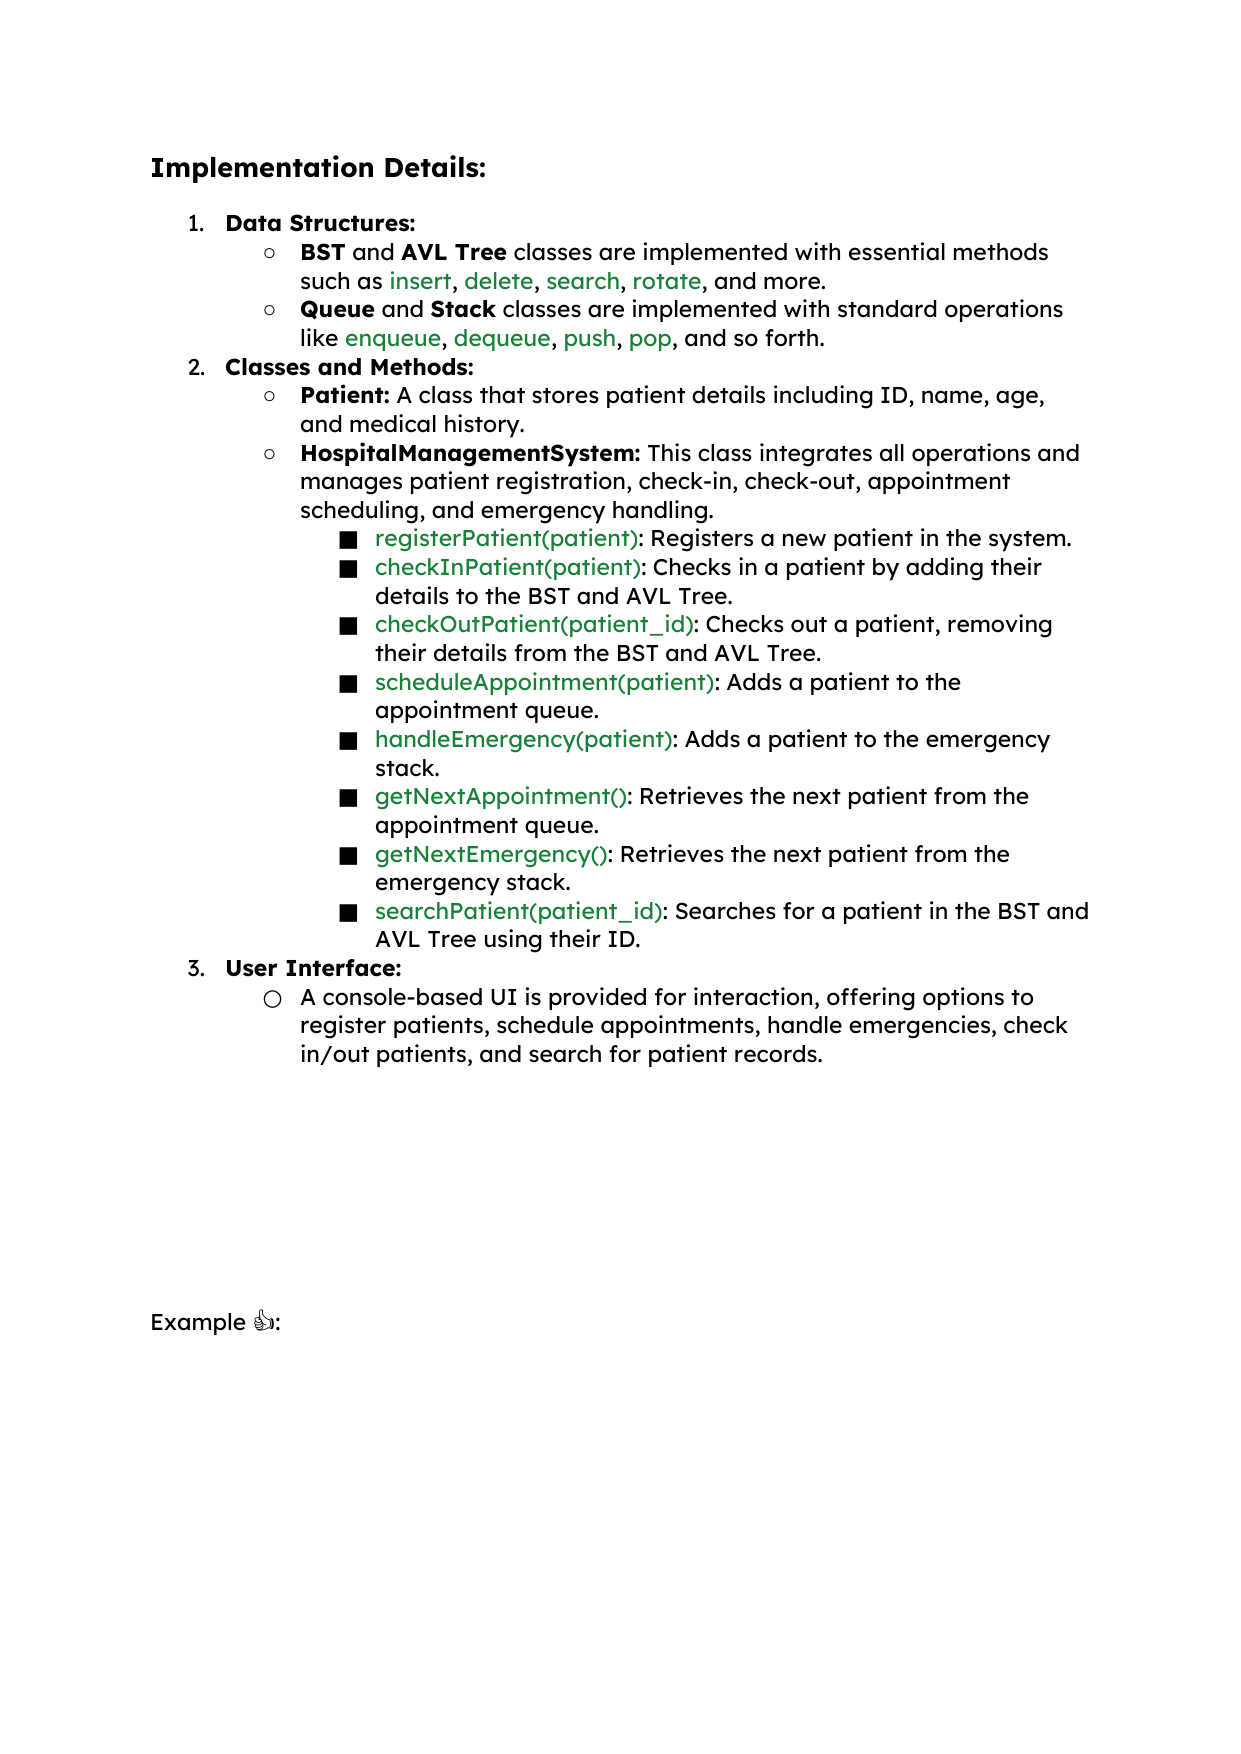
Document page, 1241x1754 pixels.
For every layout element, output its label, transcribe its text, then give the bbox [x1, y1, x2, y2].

list registerPatient(patient): Registers a new patient in the system. [337, 524, 1090, 553]
list handleEmergency(patient): Adds a patient to the emergency stack. [337, 724, 1090, 782]
list HospitalManagementSystem: This class integrates all operations and manages patient registration, check-in, check-out, appointment scheduling, and emergency handling. [262, 438, 1090, 524]
list checkInPatient(patient): Checks in a patient by adding their details to the BST and AVL Tree. [337, 553, 1090, 610]
list Patient: A class that stores patient details including ID, name, age, and medical history. [262, 381, 1090, 438]
text Example 👍: [150, 1308, 1090, 1336]
list BST and AVL Tree classes are implemented with essential methods such as insert, delete, search, rotate, and more. [262, 237, 1090, 295]
list User Interface: [187, 954, 1090, 982]
subtitle Implementation Details: [150, 150, 1090, 184]
list searchPatient(patient_id): Searches for a patient in the BST and AVL Tree using their ID. [337, 896, 1090, 954]
list checkOutPatient(patient_id): Checks out a patient, removing their details from the BST and AVL Tree. [337, 610, 1090, 667]
list A console-based UI is provided for interaction, offering options to register patients, schedule appointments, handle emergencies, check in/out patients, and search for patient records. [262, 982, 1090, 1068]
list getNextAppointment(): Retrieves the next patient from the appointment queue. [337, 782, 1090, 839]
list getNextEmergency(): Retrieves the next patient from the emergency stack. [337, 839, 1090, 896]
list Classes and Methods: [187, 352, 1090, 381]
list scheduleAppointment(patient): Adds a patient to the appointment queue. [337, 667, 1090, 724]
list Queue and Stack classes are implemented with standard operations like enqueue, dequeue, push, pop, and so forth. [262, 295, 1090, 352]
list Data Structures: [187, 209, 1090, 237]
